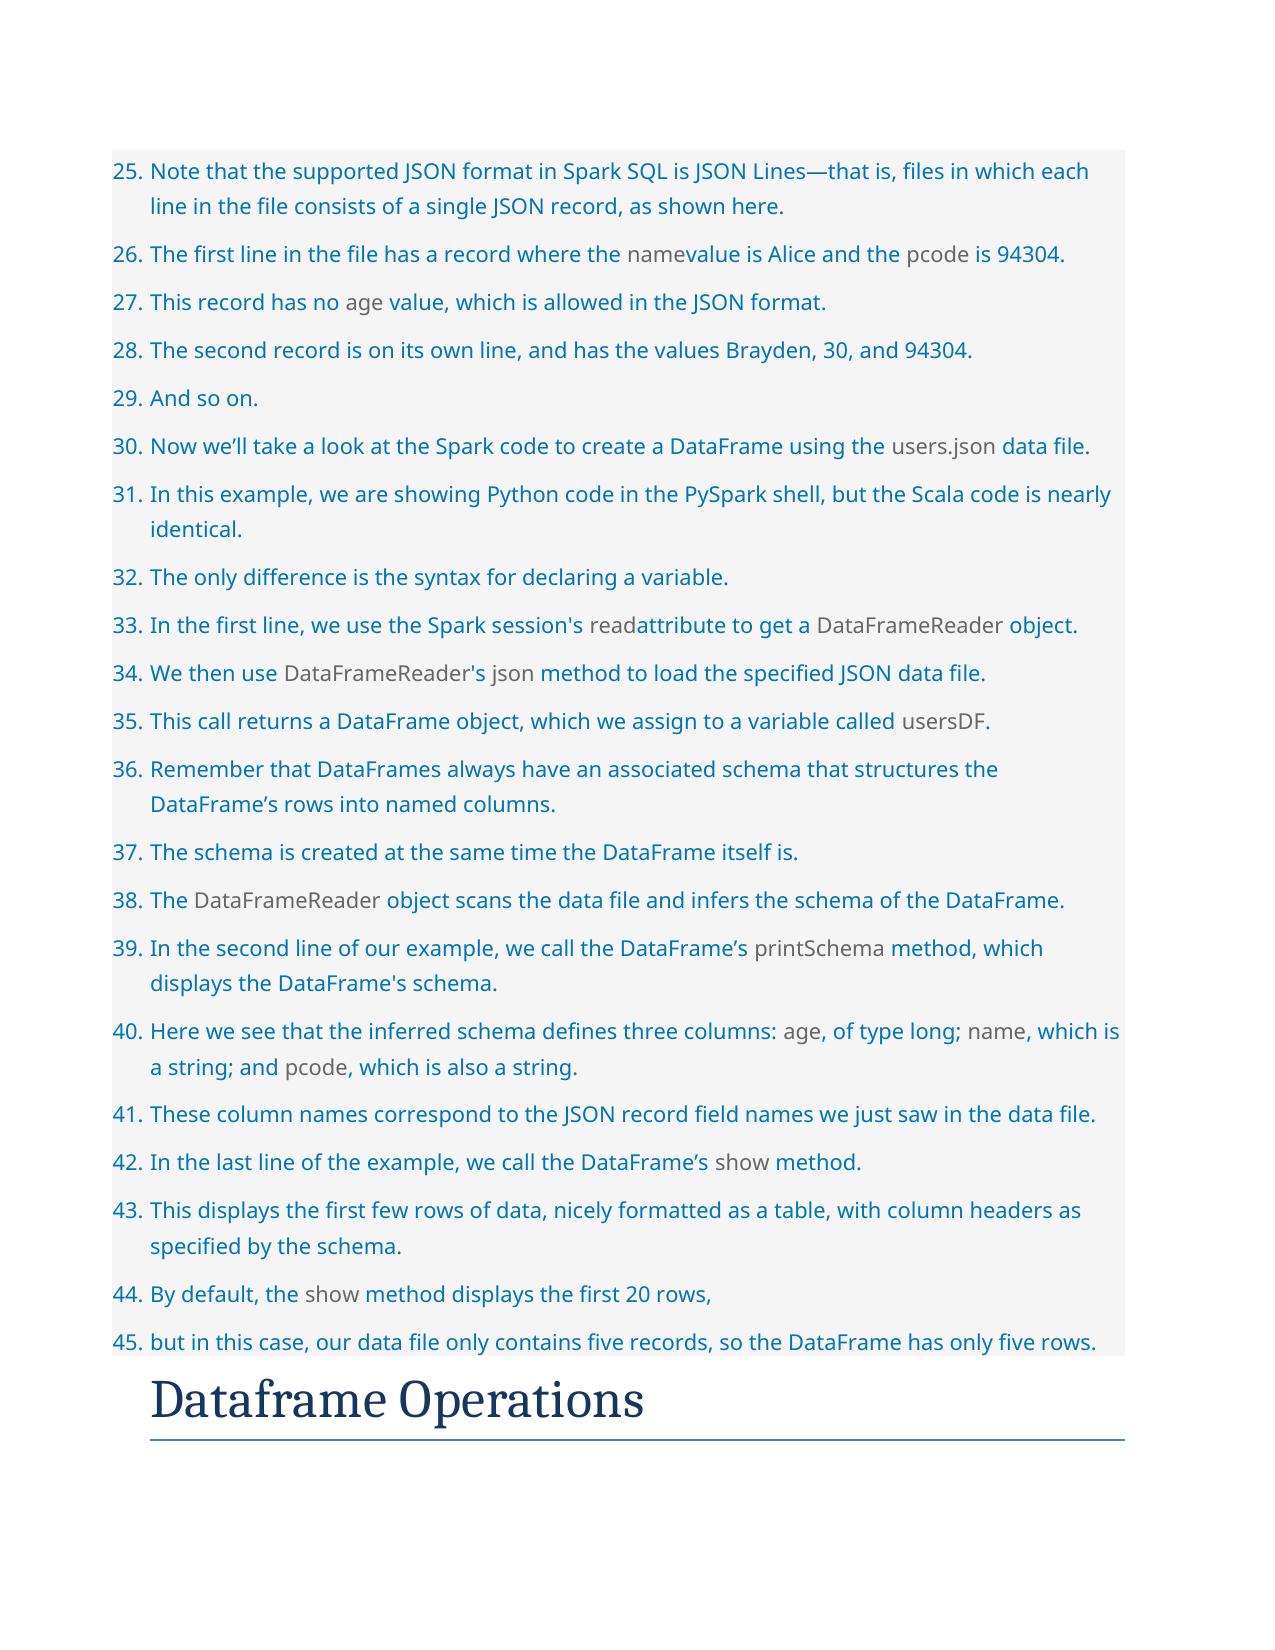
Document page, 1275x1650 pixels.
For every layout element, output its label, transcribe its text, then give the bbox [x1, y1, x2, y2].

list This call returns a DataFrame object, which we assign to a variable called usersDF. [112, 700, 1125, 735]
list And so on. [112, 377, 1125, 412]
list The second record is on its own line, and has the values Brayden, 30, and 94304. [112, 329, 1125, 364]
list The first line in the file has a record where the namevalue is Alice and the pcode is 94304. [112, 233, 1125, 269]
list Here we see that the inferred schema defines three columns: age, of type long; name, which is a string; and pcode, which is also a string. [112, 1010, 1125, 1081]
list This record has no age value, which is allowed in the JSON format. [112, 281, 1125, 317]
list In the last line of the example, we call the DataFrame’s show method. [112, 1142, 1125, 1177]
list We then use DataFrameReader's json method to load the specified JSON data file. [112, 652, 1125, 687]
list This displays the first few rows of data, nicely formatted as a table, with column headers as specified by the schema. [112, 1189, 1125, 1260]
title Dataframe Operations [150, 1369, 1125, 1439]
list Note that the supported JSON format in Spark SQL is JSON Lines—that is, files in which each line in the file consists of a single JSON record, as shown here. [112, 150, 1125, 221]
list By default, the show method displays the first 20 rows, [112, 1273, 1125, 1308]
list In this example, we are showing Python code in the PySpark shell, but the Scala code is nearly identical. [112, 473, 1125, 544]
list The schema is created at the same time the DataFrame itself is. [112, 831, 1125, 867]
list In the first line, we use the Spark session's readattribute to get a DataFrameReader object. [112, 604, 1125, 639]
list Now we’ll take a look at the Spark code to create a DataFrame using the users.json data file. [112, 425, 1125, 460]
list The DataFrameReader object scans the data file and infers the schema of the DataFrame. [112, 879, 1125, 914]
list Remember that DataFrames always have an associated schema that structures the DataFrame’s rows into named columns. [112, 748, 1125, 819]
list In the second line of our example, we call the DataFrame’s printSchema method, which displays the DataFrame's schema. [112, 927, 1125, 998]
list These column names correspond to the JSON record field names we just saw in the data file. [112, 1094, 1125, 1129]
list The only difference is the syntax for declaring a variable. [112, 556, 1125, 592]
list but in this case, our data file only contains five records, so the DataFrame has only five rows. [112, 1321, 1125, 1356]
